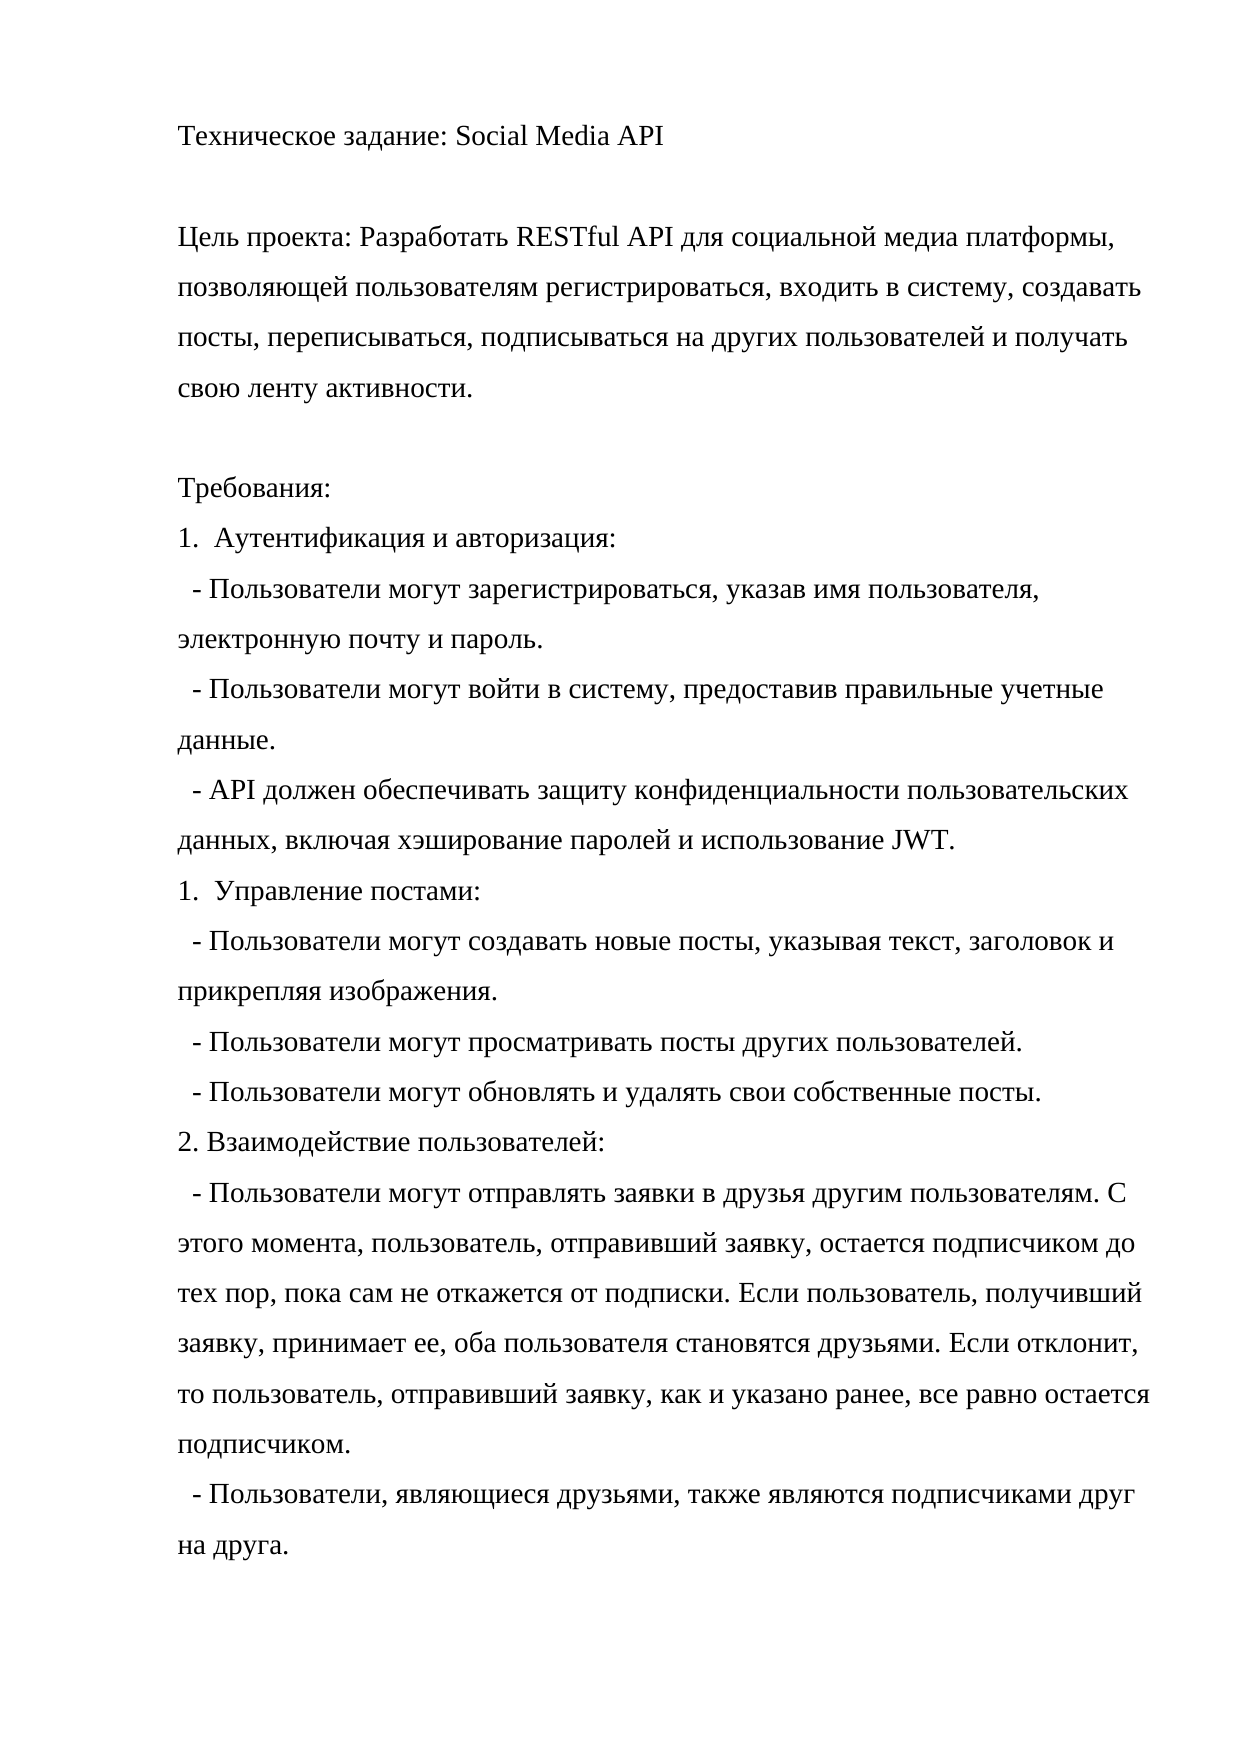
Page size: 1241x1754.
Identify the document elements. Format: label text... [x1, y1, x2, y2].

text Техническое задание: Social Media API [177, 118, 1152, 152]
text - API должен обеспечивать защиту конфиденциальности пользовательских данных, включая хэширование паролей и использование JWT. [177, 772, 1152, 856]
text - Пользователи могут войти в систему, предоставив правильные учетные данные. [177, 672, 1152, 755]
text - Пользователи могут отправлять заявки в друзья другим пользователям. С этого момента, пользователь, отправивший заявку, остается подписчиком до тех пор, пока сам не откажется от подписки. Если пользователь, получивший заявку, принимает ее, оба пользователя становятся друзьями. Если отклонит, то пользователь, отправивший заявку, как и указано ранее, все равно остается подписчиком. [177, 1175, 1152, 1460]
text - Пользователи могут обновлять и удалять свои собственные посты. [177, 1074, 1152, 1108]
text Цель проекта: Разработать RESTful API для социальной медиа платформы, позволяющей пользователям регистрироваться, входить в систему, создавать посты, переписываться, подписываться на других пользователей и получать свою ленту активности. [177, 219, 1152, 403]
text 2. Взаимодействие пользователей: [177, 1124, 1152, 1158]
text 1. Аутентификация и авторизация: [177, 521, 1152, 554]
text - Пользователи могут зарегистрироваться, указав имя пользователя, электронную почту и пароль. [177, 571, 1152, 655]
text - Пользователи могут просматривать посты других пользователей. [177, 1024, 1152, 1057]
text - Пользователи, являющиеся друзьями, также являются подписчиками друг на друга. [177, 1477, 1152, 1560]
text - Пользователи могут создавать новые посты, указывая текст, заголовок и прикрепляя изображения. [177, 923, 1152, 1007]
text 1. Управление постами: [177, 873, 1152, 906]
text Требования: [177, 470, 1152, 504]
